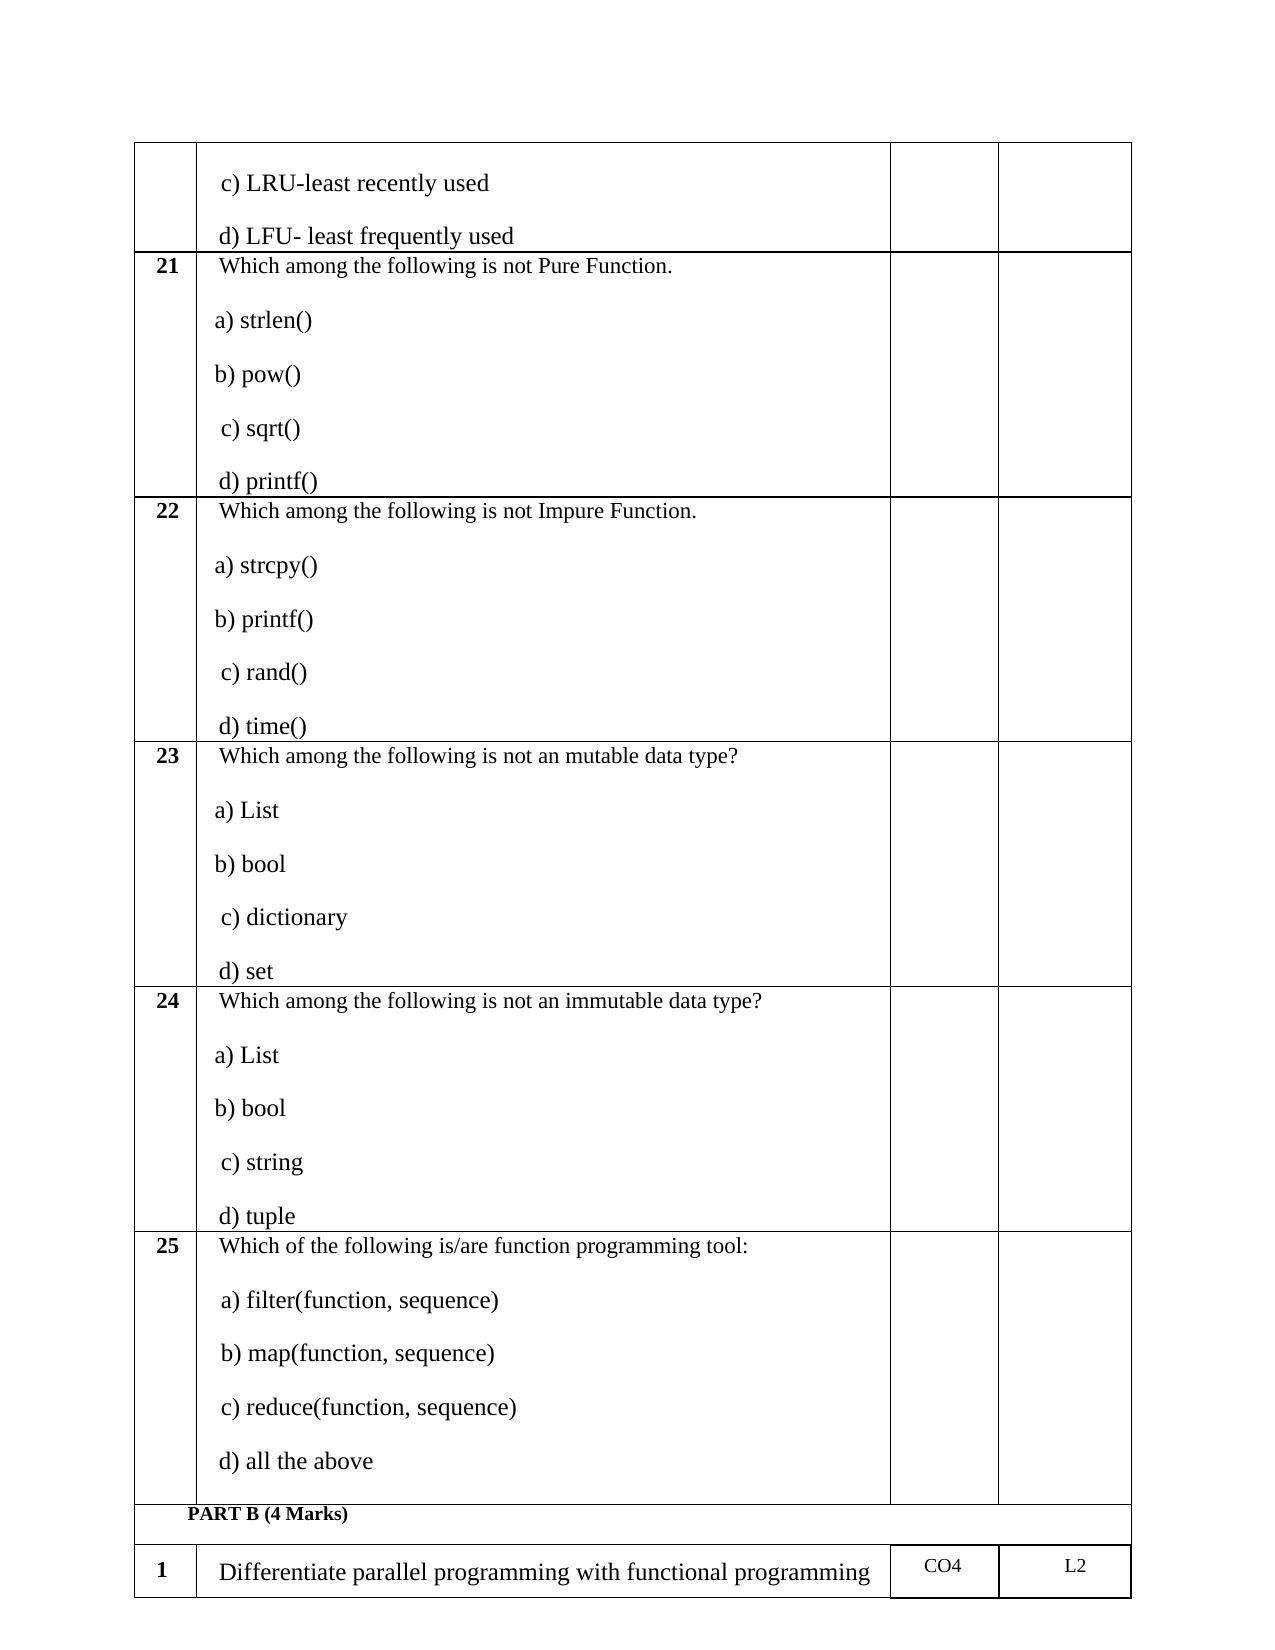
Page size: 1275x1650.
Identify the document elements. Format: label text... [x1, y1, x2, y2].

table_cell [891, 498, 998, 741]
table_cell [891, 742, 998, 986]
table_cell CO4 [891, 1546, 998, 1597]
table_cell Which among the following is not Impure Function. a) strcpy() b) printf() c) rand() d) time() [197, 498, 890, 741]
table_cell 1 [135, 1545, 196, 1597]
table_cell [891, 253, 998, 496]
table_cell [999, 987, 1131, 1231]
table_cell Which among the following is not an immutable data type? a) List b) bool c) string d) tuple [197, 987, 890, 1231]
table_cell [891, 1232, 998, 1504]
table_cell Which among the following is not Pure Function. a) strlen() b) pow() c) sqrt() d) printf() [197, 253, 890, 496]
table_cell [999, 1232, 1131, 1504]
table_cell [999, 253, 1131, 496]
table_cell 23 [135, 742, 196, 986]
table_cell 24 [135, 987, 196, 1231]
table_cell [999, 498, 1131, 741]
table_cell L2 [1000, 1546, 1130, 1597]
table_cell Which of the following is/are function programming tool: a) filter(function, sequence) b) map(function, sequence) c) reduce(function, sequence) d) all the above [197, 1232, 890, 1504]
table_cell 22 [135, 498, 196, 741]
table_cell 21 [135, 253, 196, 496]
table_cell Which among the following is not an mutable data type? a) List b) bool c) dictionary d) set [197, 742, 890, 986]
table_cell [999, 143, 1131, 251]
table_cell PART B (4 Marks) [135, 1505, 1131, 1544]
table_cell 20 [135, 143, 196, 251]
table_cell Differentiate parallel programming with functional programming [197, 1545, 890, 1597]
table_cell [891, 987, 998, 1231]
table_cell [999, 742, 1131, 986]
table_cell 25 [135, 1232, 196, 1504]
table_cell [891, 143, 998, 251]
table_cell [197, 143, 890, 251]
